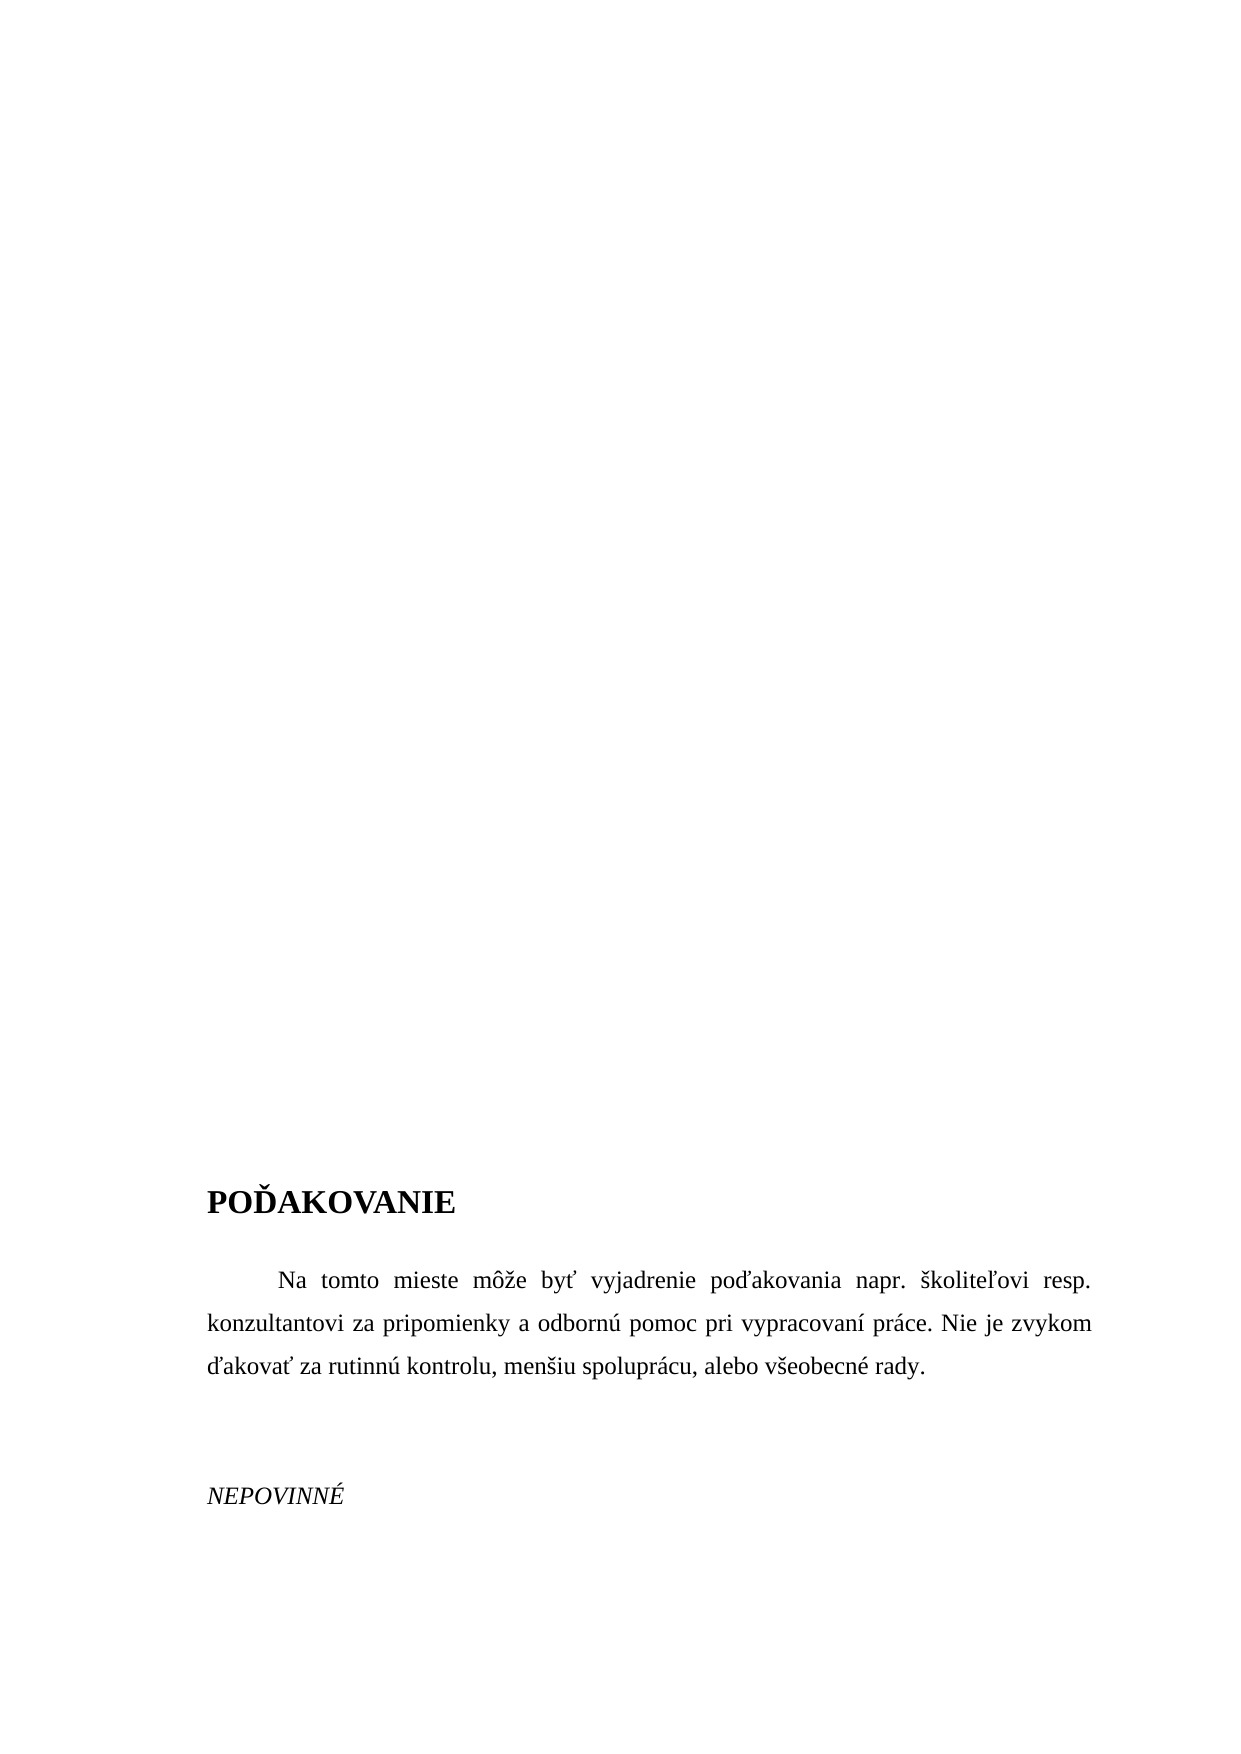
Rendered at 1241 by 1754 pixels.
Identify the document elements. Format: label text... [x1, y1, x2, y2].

text Na tomto mieste môže byť vyjadrenie poďakovania napr. školiteľovi resp. konzultantovi za pripomienky a odbornú pomoc pri vypracovaní práce. Nie je zvykom ďakovať za rutinnú kontrolu, menšiu spoluprácu, alebo všeobecné rady. [207, 1265, 1092, 1380]
text NEPOVINNÉ [207, 1481, 1092, 1509]
subtitle Poďakovanie [207, 1183, 1092, 1221]
